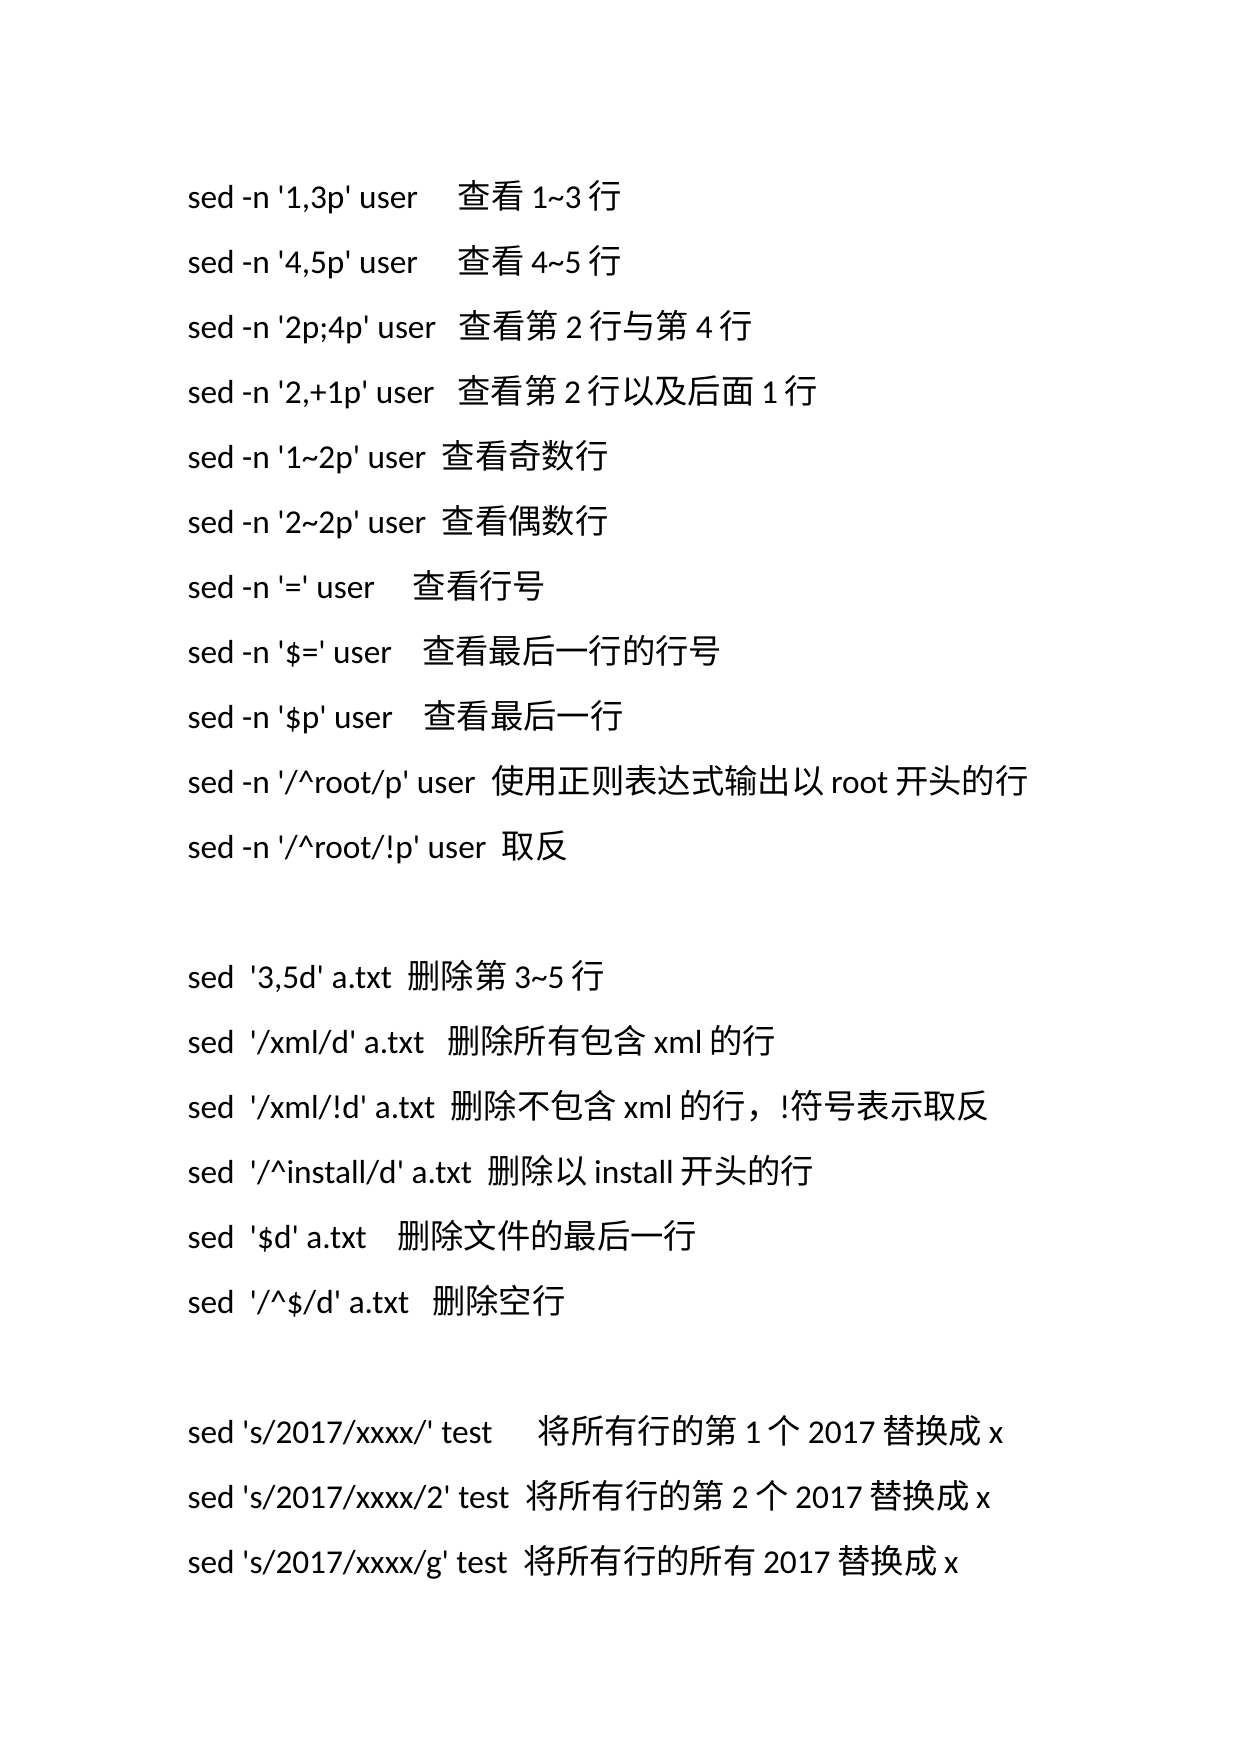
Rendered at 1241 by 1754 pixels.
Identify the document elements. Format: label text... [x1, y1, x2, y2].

text sed -n '1~2p' user 查看奇数行 [187, 422, 1053, 487]
text sed -n '1,3p' user 查看1~3行 [187, 162, 1053, 227]
text sed 's/2017/xxxx/2' test 将所有行的第2个2017替换成x [187, 1462, 1053, 1527]
text sed '/xml/d' a.txt 删除所有包含xml的行 [187, 1007, 1053, 1072]
text sed -n '2p;4p' user 查看第2行与第4行 [187, 292, 1053, 357]
text sed '/^$/d' a.txt 删除空行 [187, 1267, 1053, 1332]
text sed -n '/^root/p' user 使用正则表达式输出以root开头的行 [187, 747, 1053, 812]
text sed -n '/^root/!p' user 取反 [187, 812, 1053, 877]
text sed -n '$p' user 查看最后一行 [187, 682, 1053, 747]
text sed '/^install/d' a.txt 删除以install开头的行 [187, 1137, 1053, 1202]
text sed 's/2017/xxxx/' test 将所有行的第1个2017替换成x [187, 1397, 1053, 1462]
text sed 's/2017/xxxx/g' test 将所有行的所有2017替换成x [187, 1527, 1053, 1592]
text sed -n '2,+1p' user 查看第2行以及后面1行 [187, 357, 1053, 422]
text sed '/xml/!d' a.txt 删除不包含xml的行，!符号表示取反 [187, 1072, 1053, 1137]
text sed '$d' a.txt 删除文件的最后一行 [187, 1202, 1053, 1267]
text sed -n '=' user 查看行号 [187, 552, 1053, 617]
text sed -n '$=' user 查看最后一行的行号 [187, 617, 1053, 682]
text sed '3,5d' a.txt 删除第3~5行 [187, 942, 1053, 1007]
text sed -n '2~2p' user 查看偶数行 [187, 487, 1053, 552]
text sed -n '4,5p' user 查看4~5行 [187, 227, 1053, 292]
